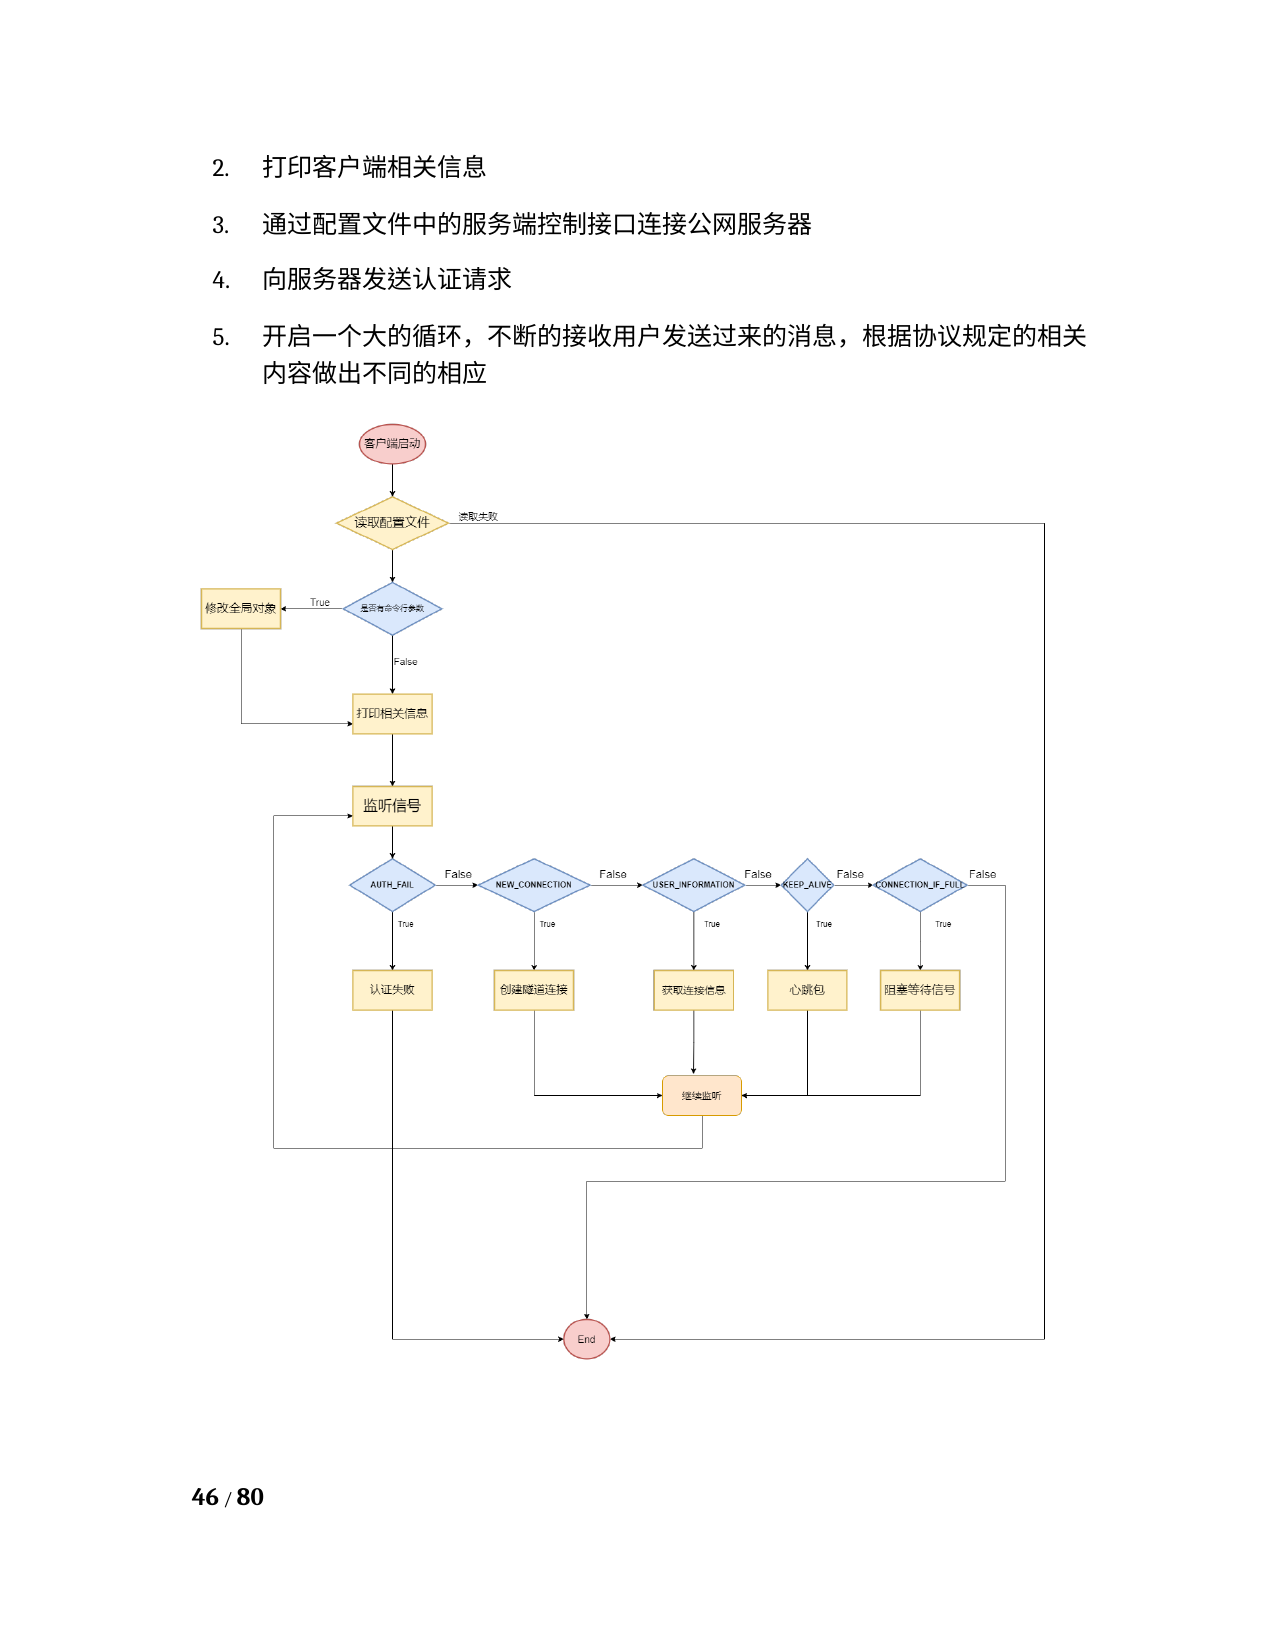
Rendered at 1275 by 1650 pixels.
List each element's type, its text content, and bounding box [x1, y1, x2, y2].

list 通过配置文件中的服务端控制接口连接公网服务器 [212, 205, 1087, 241]
list 向服务器发送认证请求 [212, 262, 1087, 296]
picture [187, 410, 1063, 1372]
list 打印客户端相关信息 [212, 150, 1087, 184]
list 开启一个大的循环，不断的接收用户发送过来的消息，根据协议规定的相关内容做出不同的相应 [212, 317, 1087, 389]
